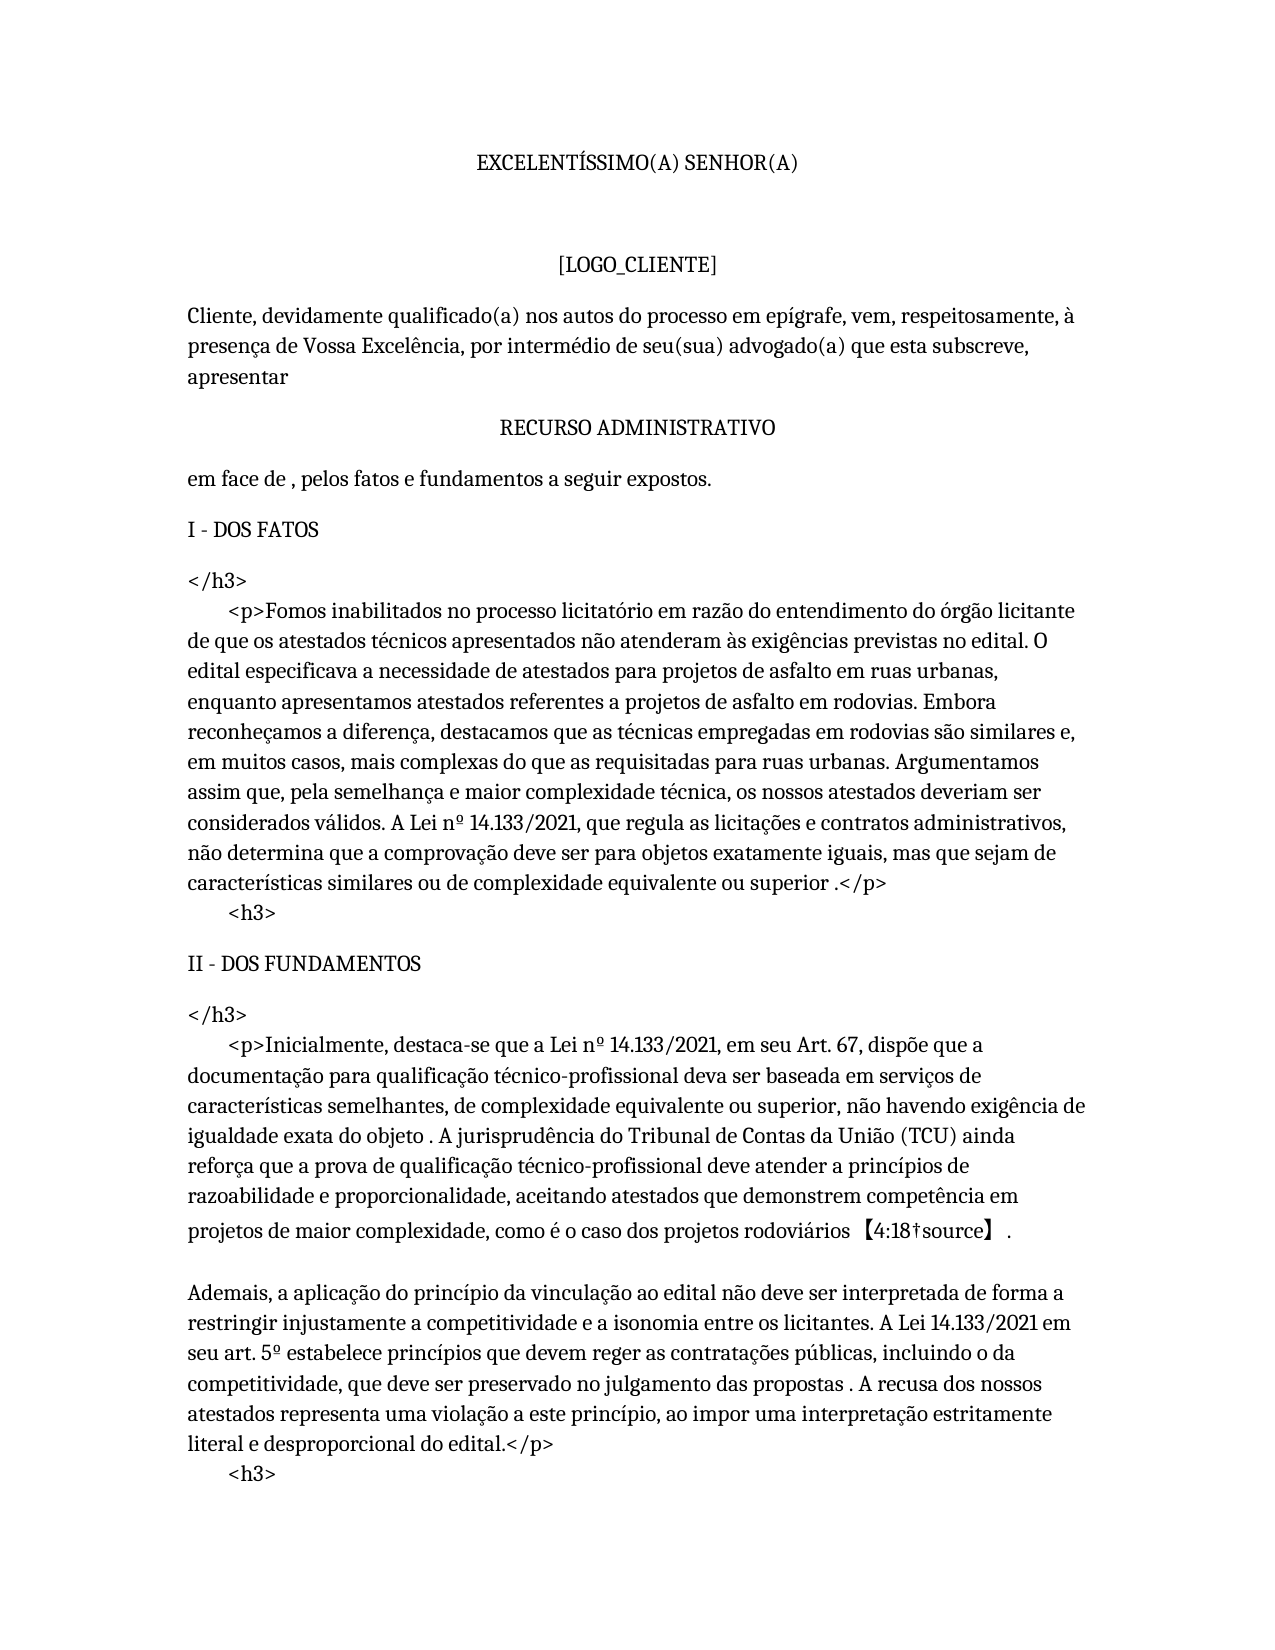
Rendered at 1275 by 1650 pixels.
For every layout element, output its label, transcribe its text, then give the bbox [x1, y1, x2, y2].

text [LOGO_CLIENTE] [187, 252, 1087, 278]
text Cliente, devidamente qualificado(a) nos autos do processo em epígrafe, vem, respeitosamente, à presença de Vossa Excelência, por intermédio de seu(sua) advogado(a) que esta subscreve, apresentar [187, 303, 1087, 390]
text EXCELENTÍSSIMO(A) SENHOR(A) [187, 150, 1087, 176]
text I - DOS FATOS [187, 517, 1087, 543]
text </h3> <p>Inicialmente, destaca-se que a Lei nº 14.133/2021, em seu Art. 67, dispõe que a documentação para qualificação técnico-profissional deva ser baseada em serviços de características semelhantes, de complexidade equivalente ou superior, não havendo exigência de igualdade exata do objeto . A jurisprudência do Tribunal de Contas da União (TCU) ainda reforça que a prova de qualificação técnico-profissional deve atender a princípios de razoabilidade e proporcionalidade, aceitando atestados que demonstrem competência em projetos de maior complexidade, como é o caso dos projetos rodoviários【4:18†source】. Ademais, a aplicação do princípio da vinculação ao edital não deve ser interpretada de forma a restringir injustamente a competitividade e a isonomia entre os licitantes. A Lei 14.133/2021 em seu art. 5º estabelece princípios que devem reger as contratações públicas, incluindo o da competitividade, que deve ser preservado no julgamento das propostas . A recusa dos nossos atestados representa uma violação a este princípio, ao impor uma interpretação estritamente literal e desproporcional do edital.</p> <h3> [187, 1002, 1087, 1487]
text RECURSO ADMINISTRATIVO [187, 414, 1087, 441]
text </h3> <p>Fomos inabilitados no processo licitatório em razão do entendimento do órgão licitante de que os atestados técnicos apresentados não atenderam às exigências previstas no edital. O edital especificava a necessidade de atestados para projetos de asfalto em ruas urbanas, enquanto apresentamos atestados referentes a projetos de asfalto em rodovias. Embora reconheçamos a diferença, destacamos que as técnicas empregadas em rodovias são similares e, em muitos casos, mais complexas do que as requisitadas para ruas urbanas. Argumentamos assim que, pela semelhança e maior complexidade técnica, os nossos atestados deveriam ser considerados válidos. A Lei nº 14.133/2021, que regula as licitações e contratos administrativos, não determina que a comprovação deve ser para objetos exatamente iguais, mas que sejam de características similares ou de complexidade equivalente ou superior .</p> <h3> [187, 568, 1087, 926]
text em face de , pelos fatos e fundamentos a seguir expostos. [187, 466, 1087, 492]
text II - DOS FUNDAMENTOS [187, 951, 1087, 977]
